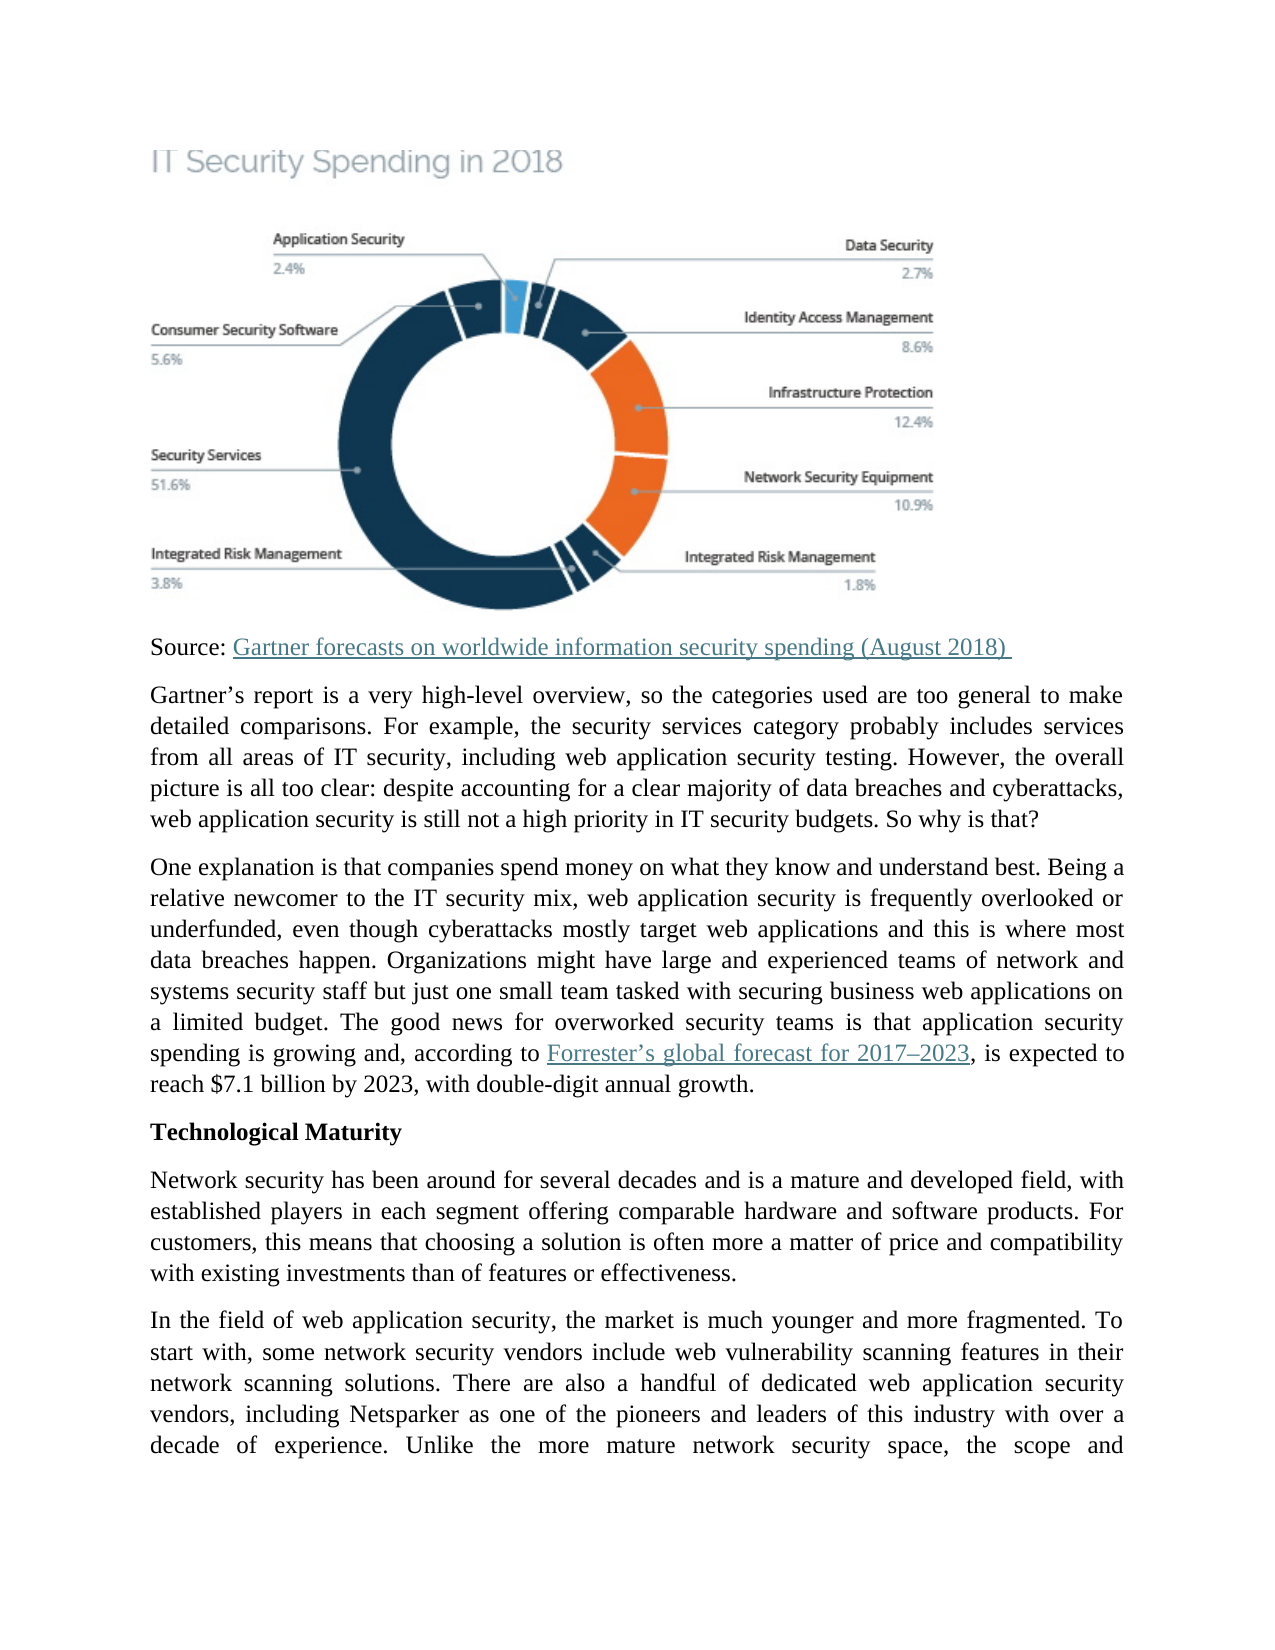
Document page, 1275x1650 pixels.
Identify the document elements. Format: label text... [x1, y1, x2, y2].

text Source: Gartner forecasts on worldwide information security spending (August 2018) [150, 632, 1125, 661]
picture [150, 150, 934, 614]
text Network security has been around for several decades and is a mature and developed field, with established players in each segment offering comparable hardware and software products. For customers, this means that choosing a solution is often more a matter of price and compatibility with existing investments than of features or effectiveness. [150, 1165, 1125, 1287]
text One explanation is that companies spend money on what they know and understand best. Being a relative newcomer to the IT security mix, web application security is frequently overlooked or underfunded, even though cyberattacks mostly target web applications and this is where most data breaches happen. Organizations might have large and experienced teams of network and systems security staff but just one small team tasked with securing business web applications on a limited budget. The good news for overworked security teams is that application security spending is growing and, according to Forrester’s global forecast for 2017–2023, is expected to reach $7.1 billion by 2023, with double-digit annual growth. [150, 852, 1125, 1098]
text Gartner’s report is a very high-level overview, so the categories used are too general to make detailed comparisons. For example, the security services category probably includes services from all areas of IT security, including web application security testing. However, the overall picture is all too clear: despite accounting for a clear majority of data breaches and cyberattacks, web application security is still not a high priority in IT security budgets. So why is that? [150, 680, 1125, 833]
text Technological Maturity [150, 1117, 1125, 1146]
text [150, 1306, 1125, 1458]
